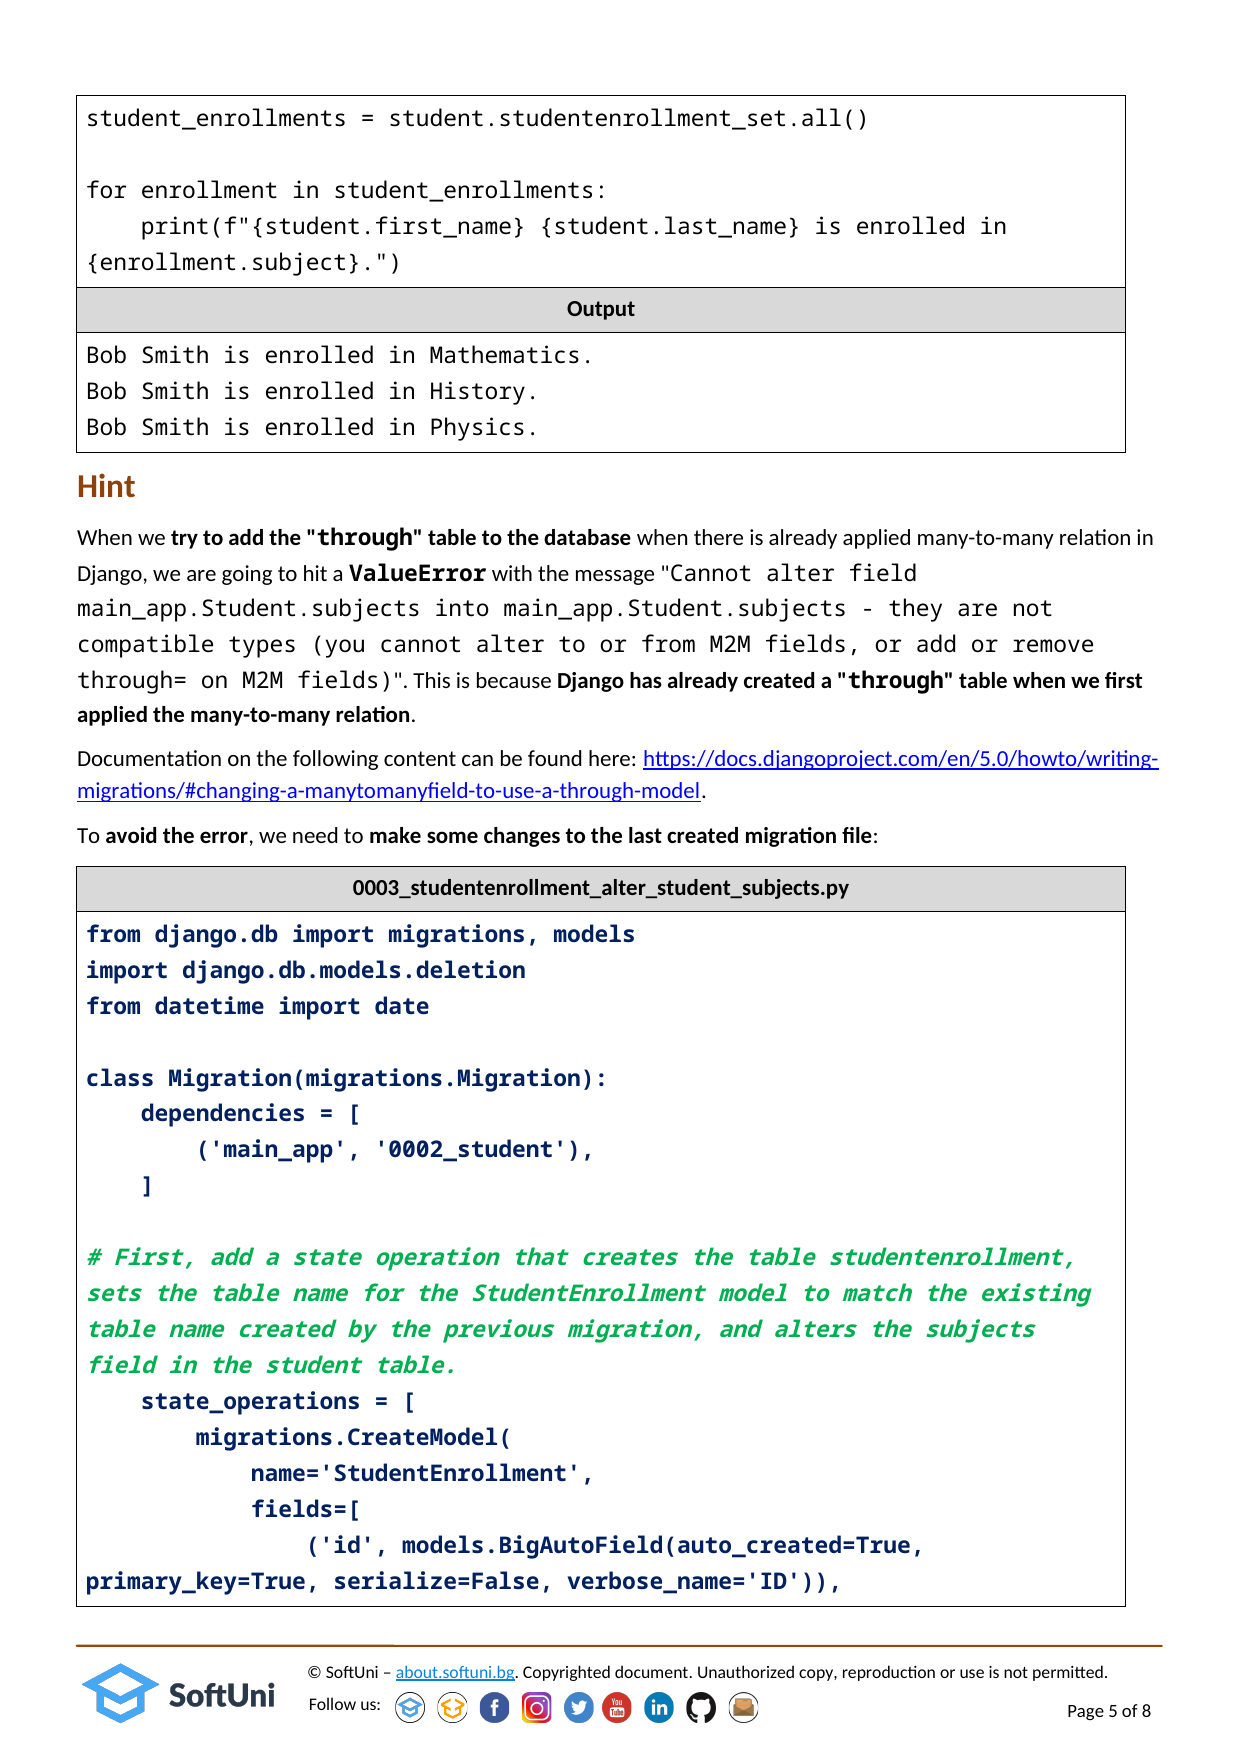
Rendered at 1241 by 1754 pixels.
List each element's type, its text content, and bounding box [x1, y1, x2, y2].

picture [75, 1658, 281, 1729]
picture [728, 1692, 759, 1723]
picture [644, 1692, 653, 1701]
picture [564, 1692, 594, 1723]
table_cell Output [77, 288, 1125, 332]
text When we try to add the "through" table to the database when there is already applied many-to-many relation in Django, we are going to hit a ValueError with the message "Cannot alter field main_app.Student.subjects into main_app.Student.subjects - they are not compatible types (you cannot alter to or from M2M fields, or add or remove through= on M2M fields)". This is because Django has already created a "through" table when we first applied the many-to-many relation. [77, 521, 1163, 728]
table_header 0003_studentenrollment_alter_student_subjects.py [77, 867, 1125, 911]
picture [437, 1692, 468, 1723]
text To avoid the error, we need to make some changes to the last created migration file: [77, 821, 1163, 849]
picture [686, 1692, 716, 1723]
picture [665, 1714, 674, 1723]
table_cell Bob Smith is enrolled in Mathematics. Bob Smith is enrolled in History. Bob Smith is enrolled in Physics. [77, 333, 1125, 452]
picture [395, 1692, 425, 1723]
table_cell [77, 96, 1125, 287]
picture [522, 1692, 552, 1723]
picture [665, 1692, 674, 1701]
picture [658, 1705, 667, 1714]
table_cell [77, 912, 1125, 1606]
picture [602, 1692, 632, 1723]
picture [479, 1692, 510, 1723]
picture [644, 1714, 653, 1723]
subtitle Hint [77, 465, 1163, 506]
text Documentation on the following content can be found here: https://docs.djangoproject.com/en/5.0/howto/writing-migrations/#changing-a-manytomanyfield-to-use-a-through-model. [77, 744, 1163, 804]
